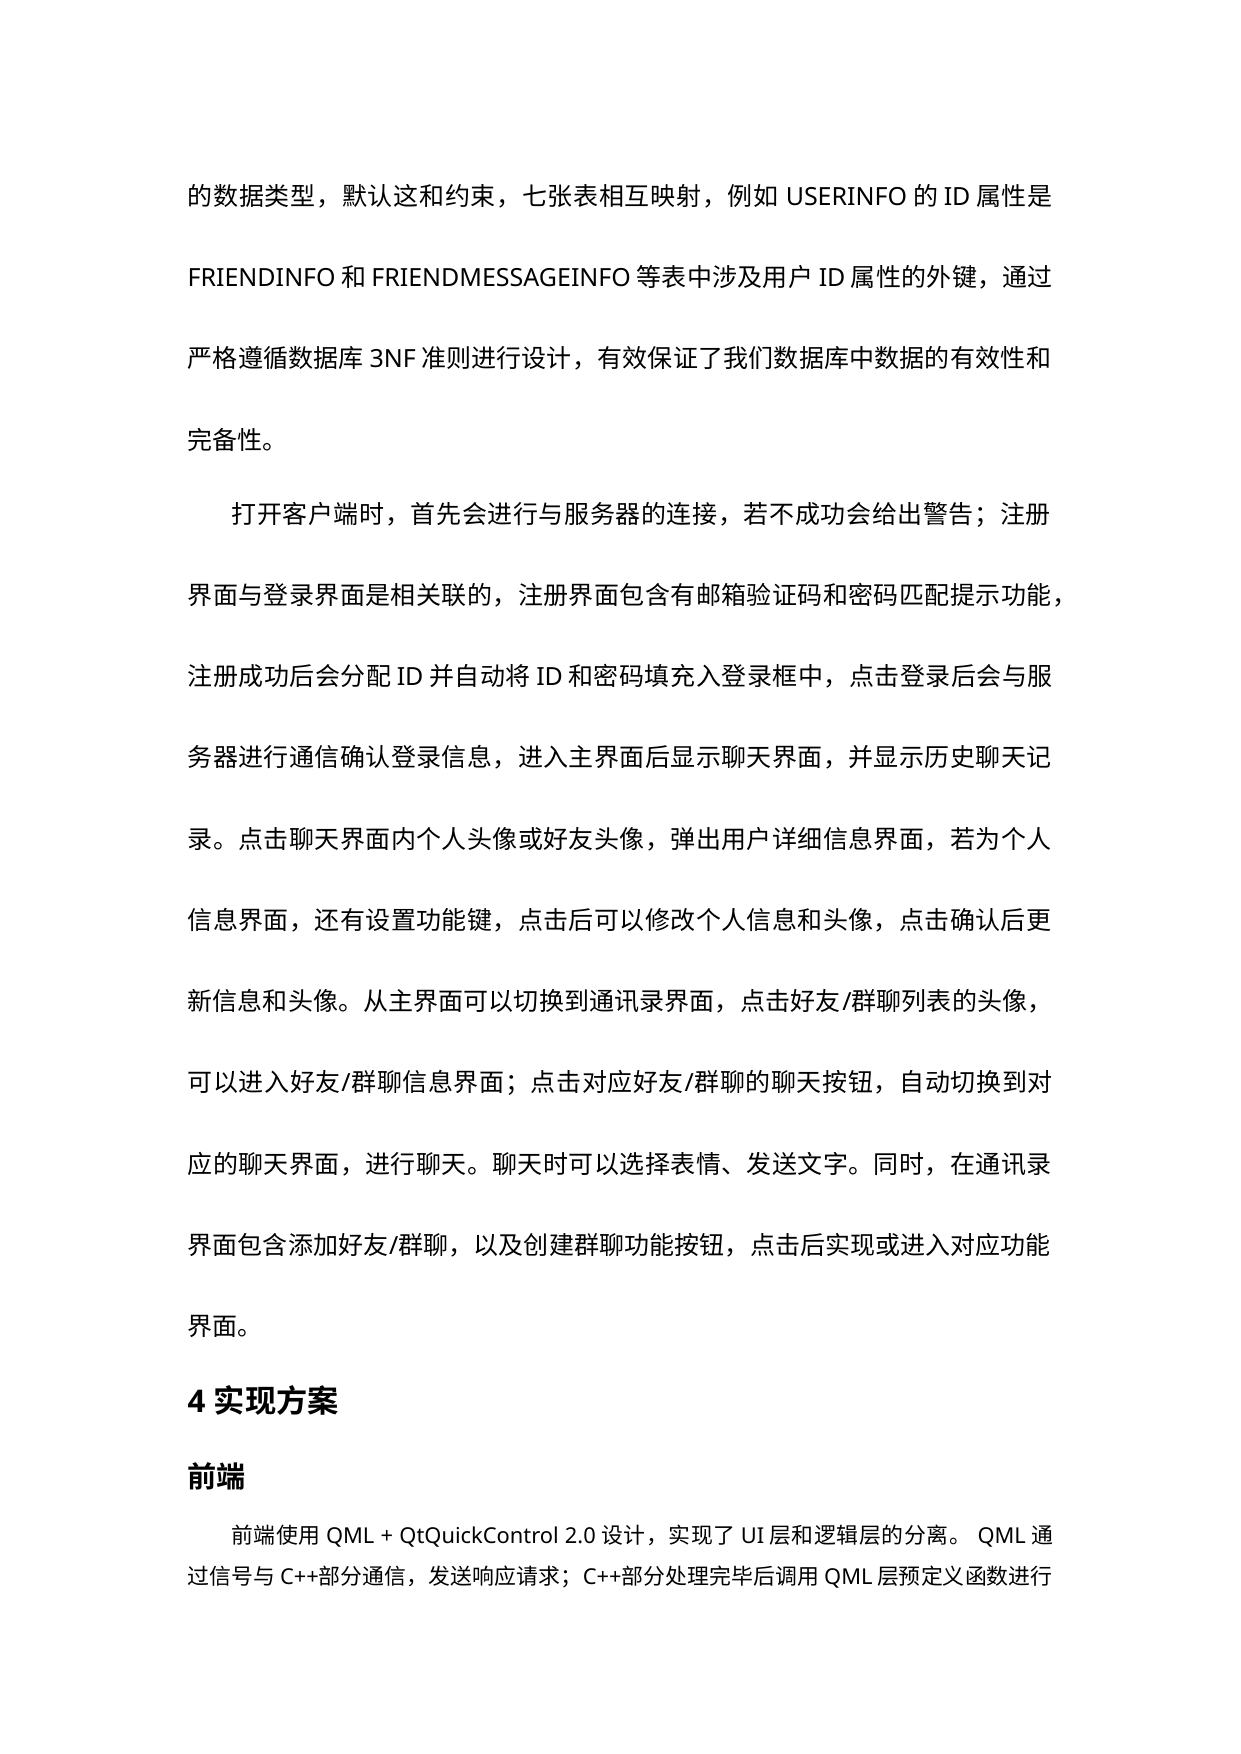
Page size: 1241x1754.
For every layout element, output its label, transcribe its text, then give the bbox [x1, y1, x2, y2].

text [187, 1518, 1053, 1591]
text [187, 162, 1053, 471]
text 前端 [187, 1443, 1053, 1508]
text 4 实现方案 [187, 1366, 1053, 1431]
text 打开客户端时，首先会进行与服务器的连接，若不成功会给出警告；注册界面与登录界面是相关联的，注册界面包含有邮箱验证码和密码匹配提示功能，注册成功后会分配ID并自动将ID和密码填充入登录框中，点击登录后会与服务器进行通信确认登录信息，进入主界面后显示聊天界面，并显示历史聊天记录。点击聊天界面内个人头像或好友头像，弹出用户详细信息界面，若为个人信息界面，还有设置功能键，点击后可以修改个人信息和头像，点击确认后更新信息和头像。从主界面可以切换到通讯录界面，点击好友/群聊列表的头像，可以进入好友/群聊信息界面；点击对应好友/群聊的聊天按钮，自动切换到对应的聊天界面，进行聊天。聊天时可以选择表情、发送文字。同时，在通讯录界面包含添加好友/群聊，以及创建群聊功能按钮，点击后实现或进入对应功能界面。 [187, 480, 1053, 1357]
